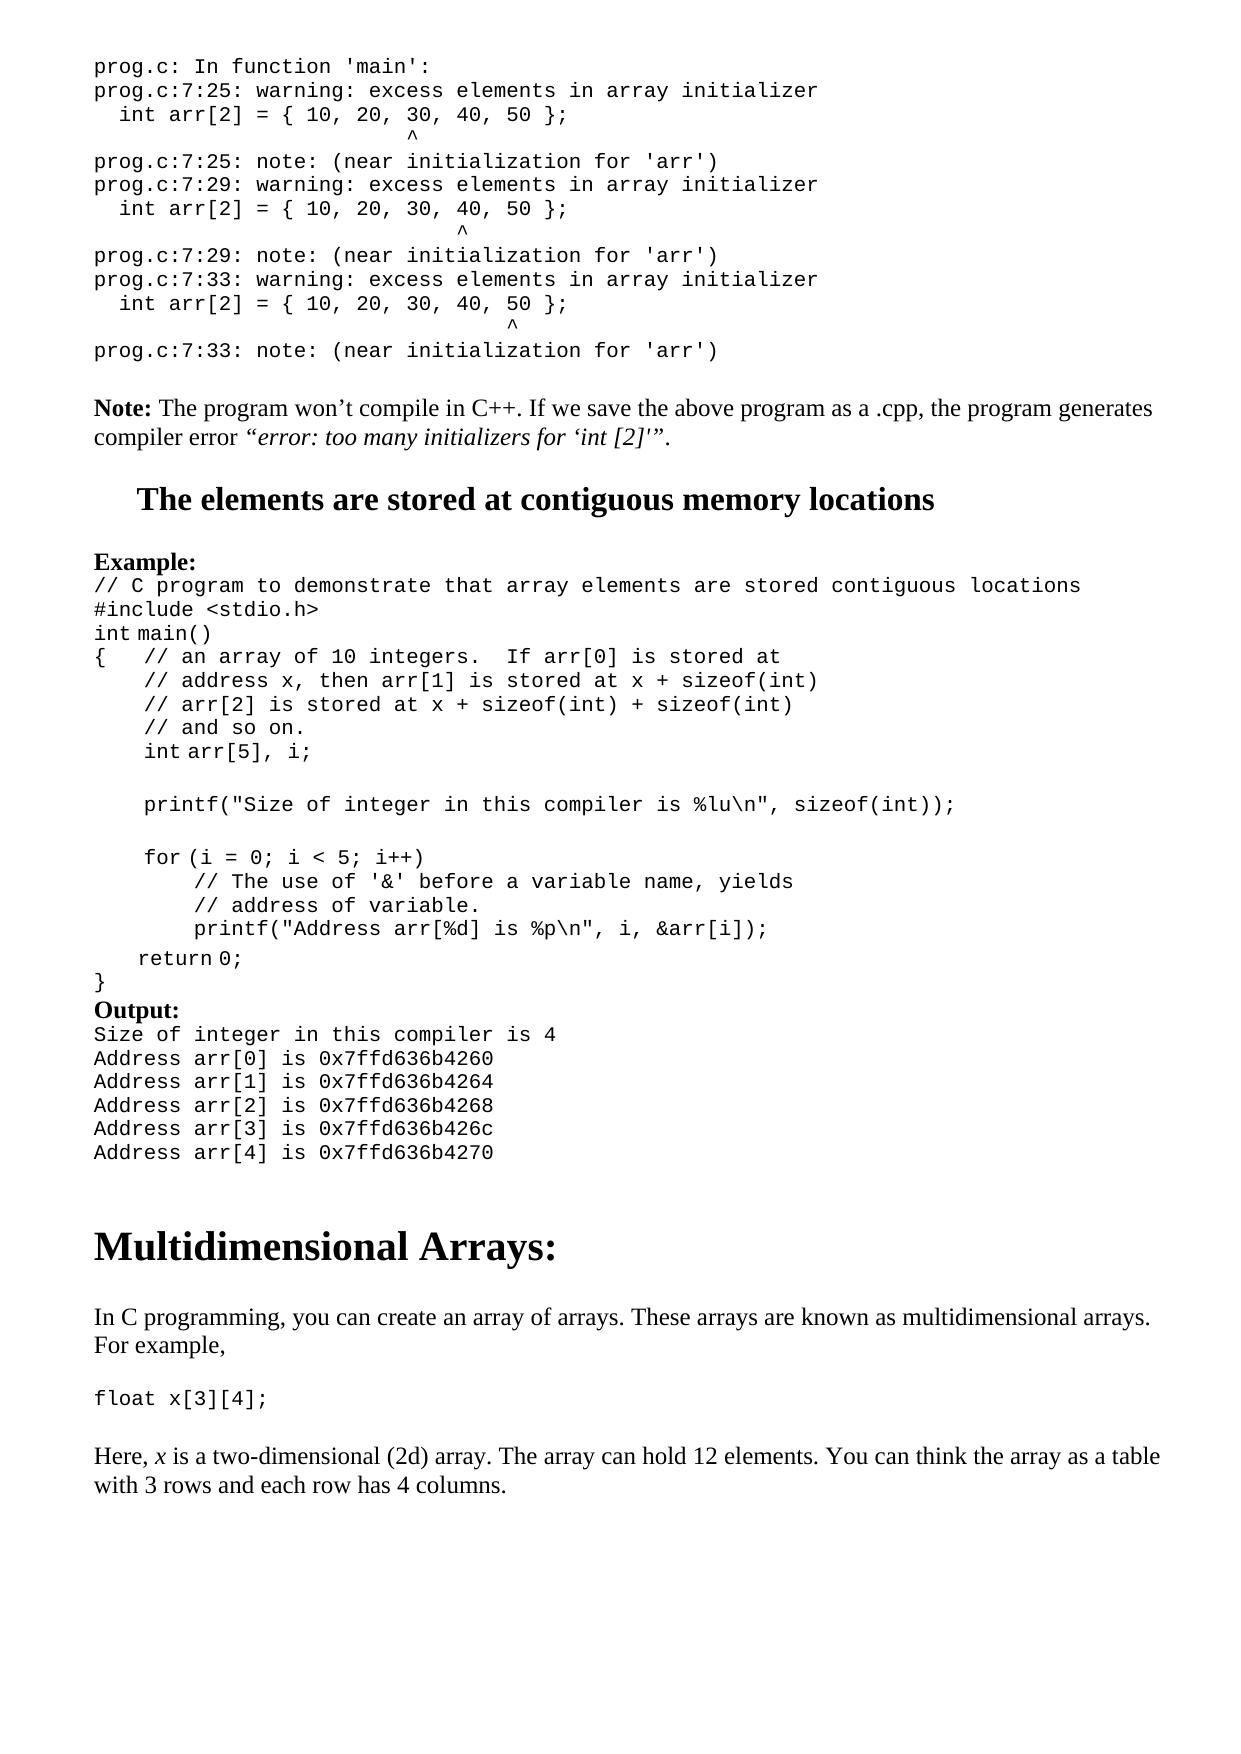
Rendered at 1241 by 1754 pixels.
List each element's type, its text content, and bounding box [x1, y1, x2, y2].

text prog.c:7:33: warning: excess elements in array initializer [94, 269, 1184, 293]
text ^ [94, 127, 1184, 151]
text prog.c:7:29: note: (near initialization for 'arr') [94, 245, 1184, 269]
text prog.c:7:25: note: (near initialization for 'arr') [94, 151, 1184, 174]
text Address arr[4] is 0x7ffd636b4270 [94, 1142, 1184, 1166]
text prog.c:7:25: warning: excess elements in array initializer [94, 80, 1184, 103]
text prog.c:7:29: warning: excess elements in array initializer [94, 174, 1184, 198]
text Address arr[3] is 0x7ffd636b426c [94, 1118, 1184, 1142]
text int arr[2] = { 10, 20, 30, 40, 50 }; [94, 293, 1184, 316]
text prog.c: In function 'main': [94, 56, 1184, 80]
text prog.c:7:33: note: (near initialization for 'arr') [94, 340, 1184, 364]
text int arr[2] = { 10, 20, 30, 40, 50 }; [94, 198, 1184, 222]
text Address arr[1] is 0x7ffd636b4264 [94, 1071, 1184, 1095]
text float x[3][4]; [94, 1388, 1184, 1412]
text Size of integer in this compiler is 4 [94, 1024, 1184, 1047]
table_header // C program to demonstrate that array elements are stored contiguous locations #include <stdio.h> int main() { // an array of 10 integers. If arr[0] is stored at // address x, then arr[1] is stored at x + sizeof(int) // arr[2] is stored at x + sizeof(int) + sizeof(int) // and so on. int arr[5], i; printf("Size of integer in this compiler is %lu\n", sizeof(int)); for (i = 0; i < 5; i++) // The use of '&' before a variable name, yields // address of variable. printf("Address arr[%d] is %p\n", i, &arr[i]); return 0; } [94, 575, 1081, 995]
text  The elements are stored at contiguous memory locations [94, 479, 1184, 518]
text int arr[2] = { 10, 20, 30, 40, 50 }; [94, 103, 1184, 127]
text Example: [94, 518, 1184, 575]
text Address arr[0] is 0x7ffd636b4260 [94, 1047, 1184, 1071]
subtitle Multidimensional Arrays: [94, 1221, 1184, 1269]
text ^ [94, 222, 1184, 245]
text Note: The program won’t compile in C++. If we save the above program as a .cpp, the program generates compiler error “error: too many initializers for ‘int [2]'”. [94, 393, 1184, 450]
text Address arr[2] is 0x7ffd636b4268 [94, 1095, 1184, 1118]
text Here, x is a two-dimensional (2d) array. The array can hold 12 elements. You can think the array as a table with 3 rows and each row has 4 columns. [94, 1441, 1184, 1499]
text In C programming, you can create an array of arrays. These arrays are known as multidimensional arrays. For example, [94, 1302, 1184, 1359]
text ^ [94, 316, 1184, 340]
text Output: [94, 995, 1184, 1024]
